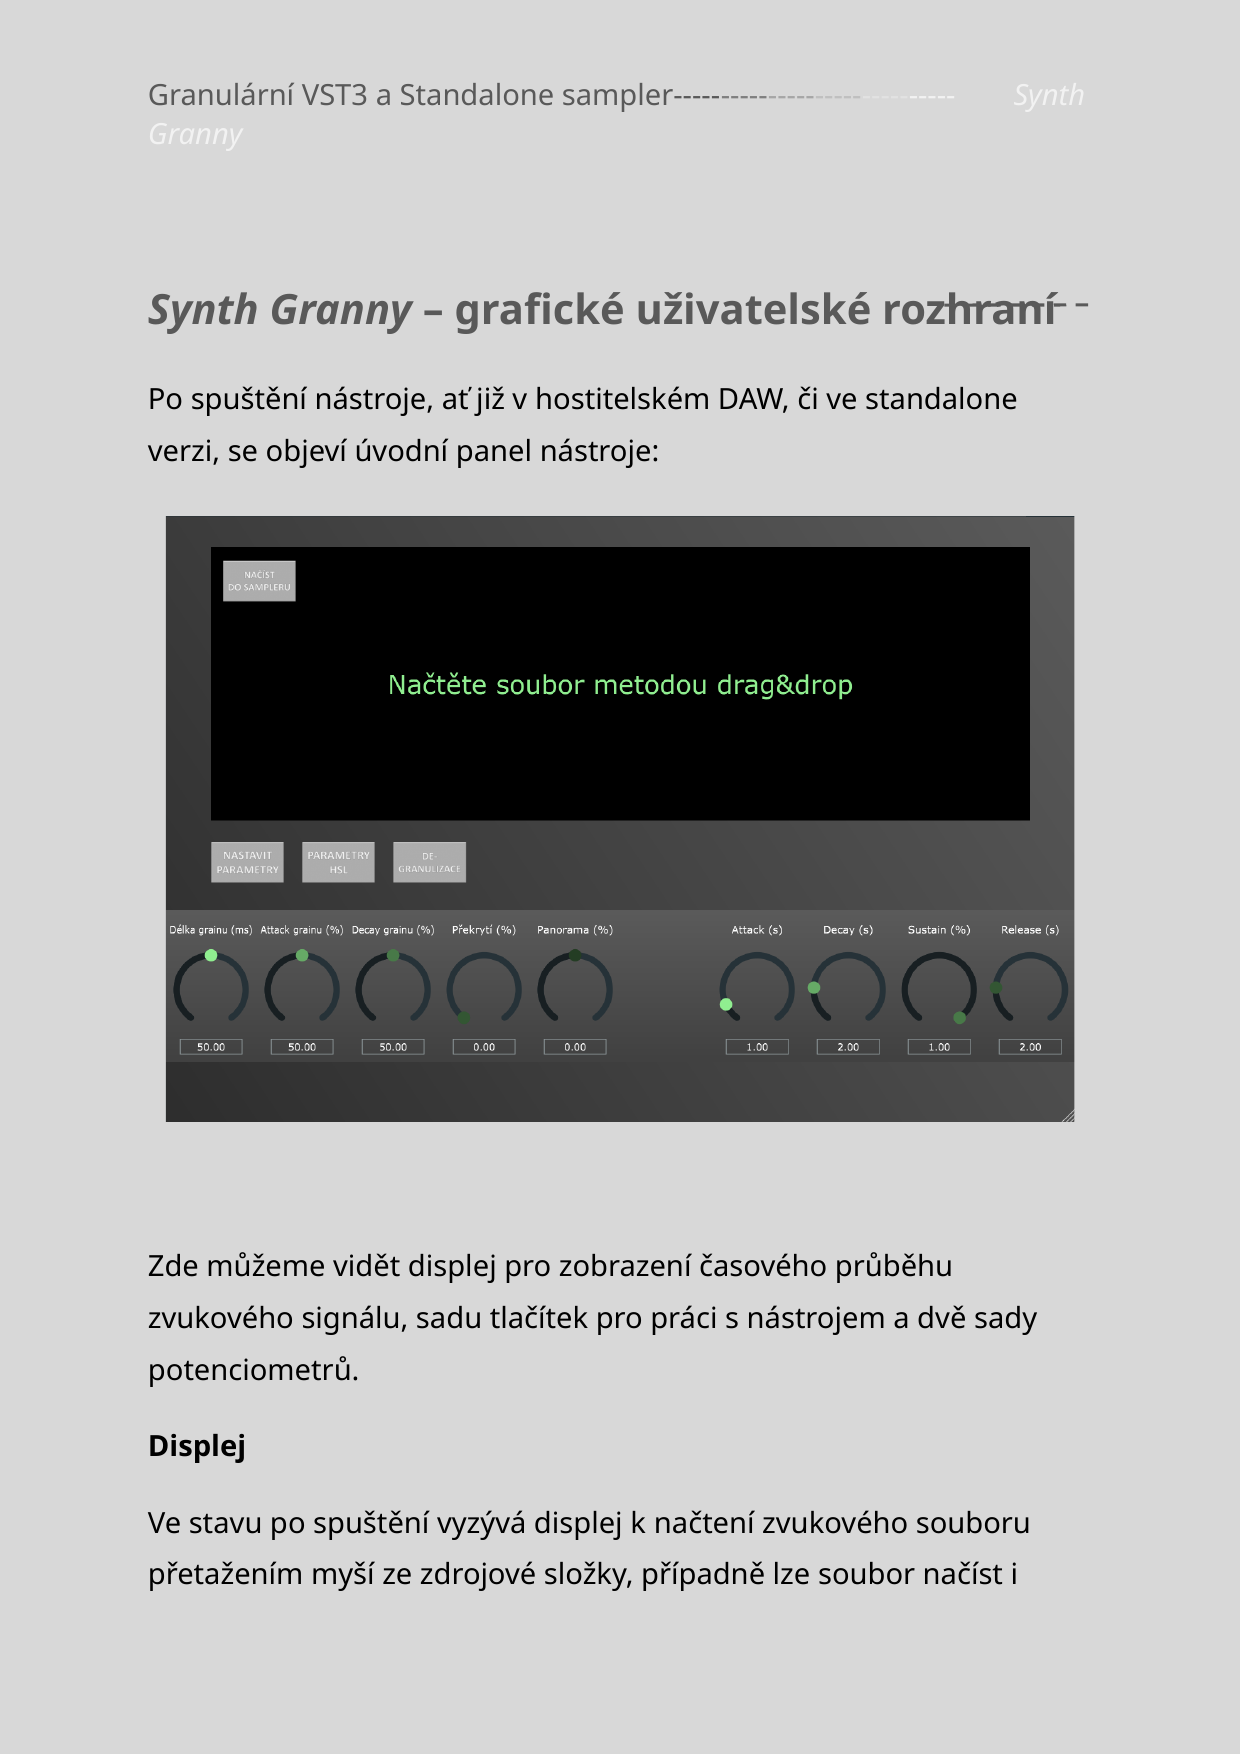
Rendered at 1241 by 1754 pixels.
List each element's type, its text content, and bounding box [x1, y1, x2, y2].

text Po spuštění nástroje, ať již v hostitelském DAW, či ve standalone verzi, se objeví úvodní panel nástroje: [148, 378, 1093, 470]
picture [165, 516, 1075, 1122]
subtitle Synth Granny – grafické uživatelské rozhraní [148, 280, 1093, 336]
text Displej [148, 1425, 1093, 1465]
